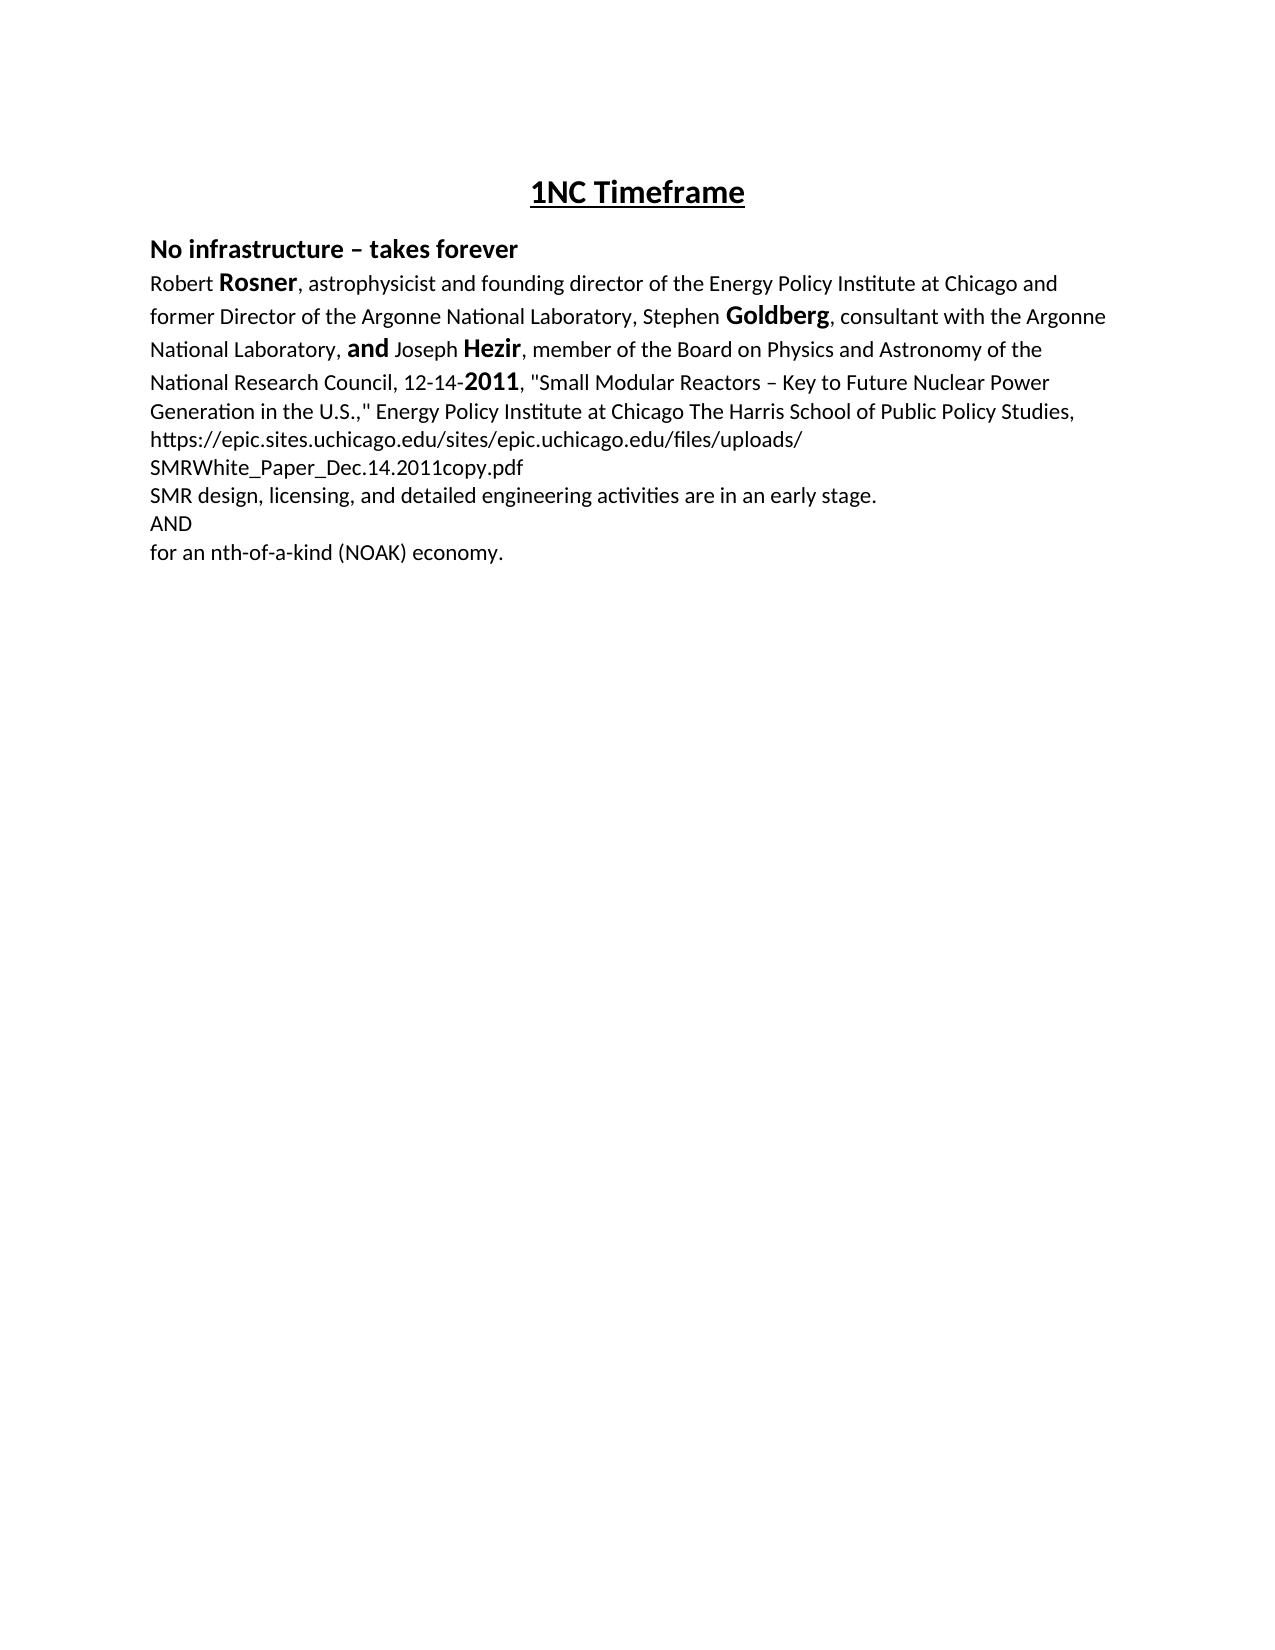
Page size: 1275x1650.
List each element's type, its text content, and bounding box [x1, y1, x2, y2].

text Robert Rosner, astrophysicist and founding director of the Energy Policy Institute at Chicago and former Director of the Argonne National Laboratory, Stephen Goldberg, consultant with the Argonne National Laboratory, and Joseph Hezir, member of the Board on Physics and Astronomy of the National Research Council, 12-14-2011, "Small Modular Reactors – Key to Future Nuclear Power Generation in the U.S.," Energy Policy Institute at Chicago The Harris School of Public Policy Studies, https://epic.sites.uchicago.edu/sites/epic.uchicago.edu/files/uploads/SMRWhite_Paper_Dec.14.2011copy.pdf [150, 265, 1125, 482]
text AND [150, 509, 1125, 538]
subtitle 1NC Timeframe [150, 171, 1125, 212]
text SMR design, licensing, and detailed engineering activities are in an early stage. [150, 482, 1125, 509]
subtitle No infrastructure – takes forever [150, 232, 1125, 265]
text for an nth-of-a-kind (NOAK) economy. [150, 538, 1125, 566]
